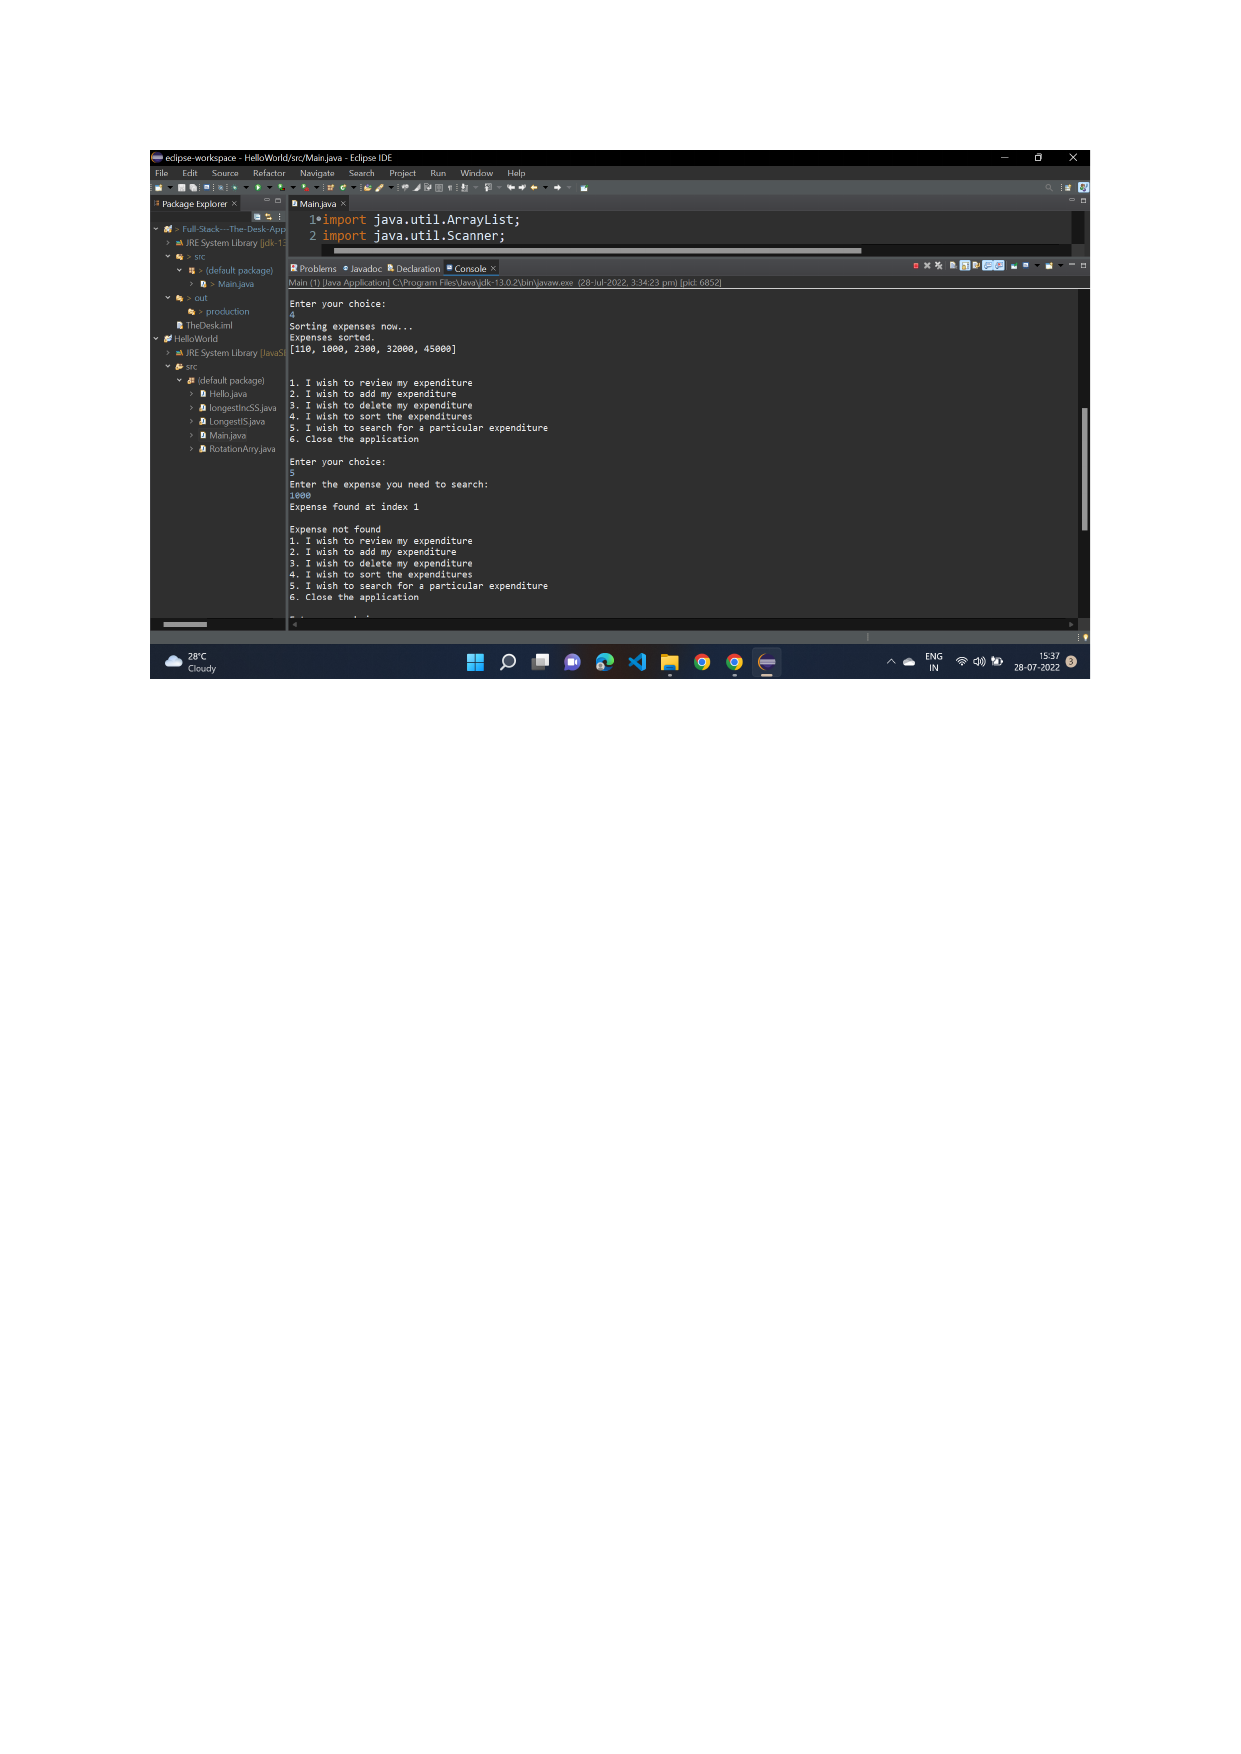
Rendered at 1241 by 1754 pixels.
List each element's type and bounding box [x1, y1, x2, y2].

picture [150, 150, 1091, 679]
